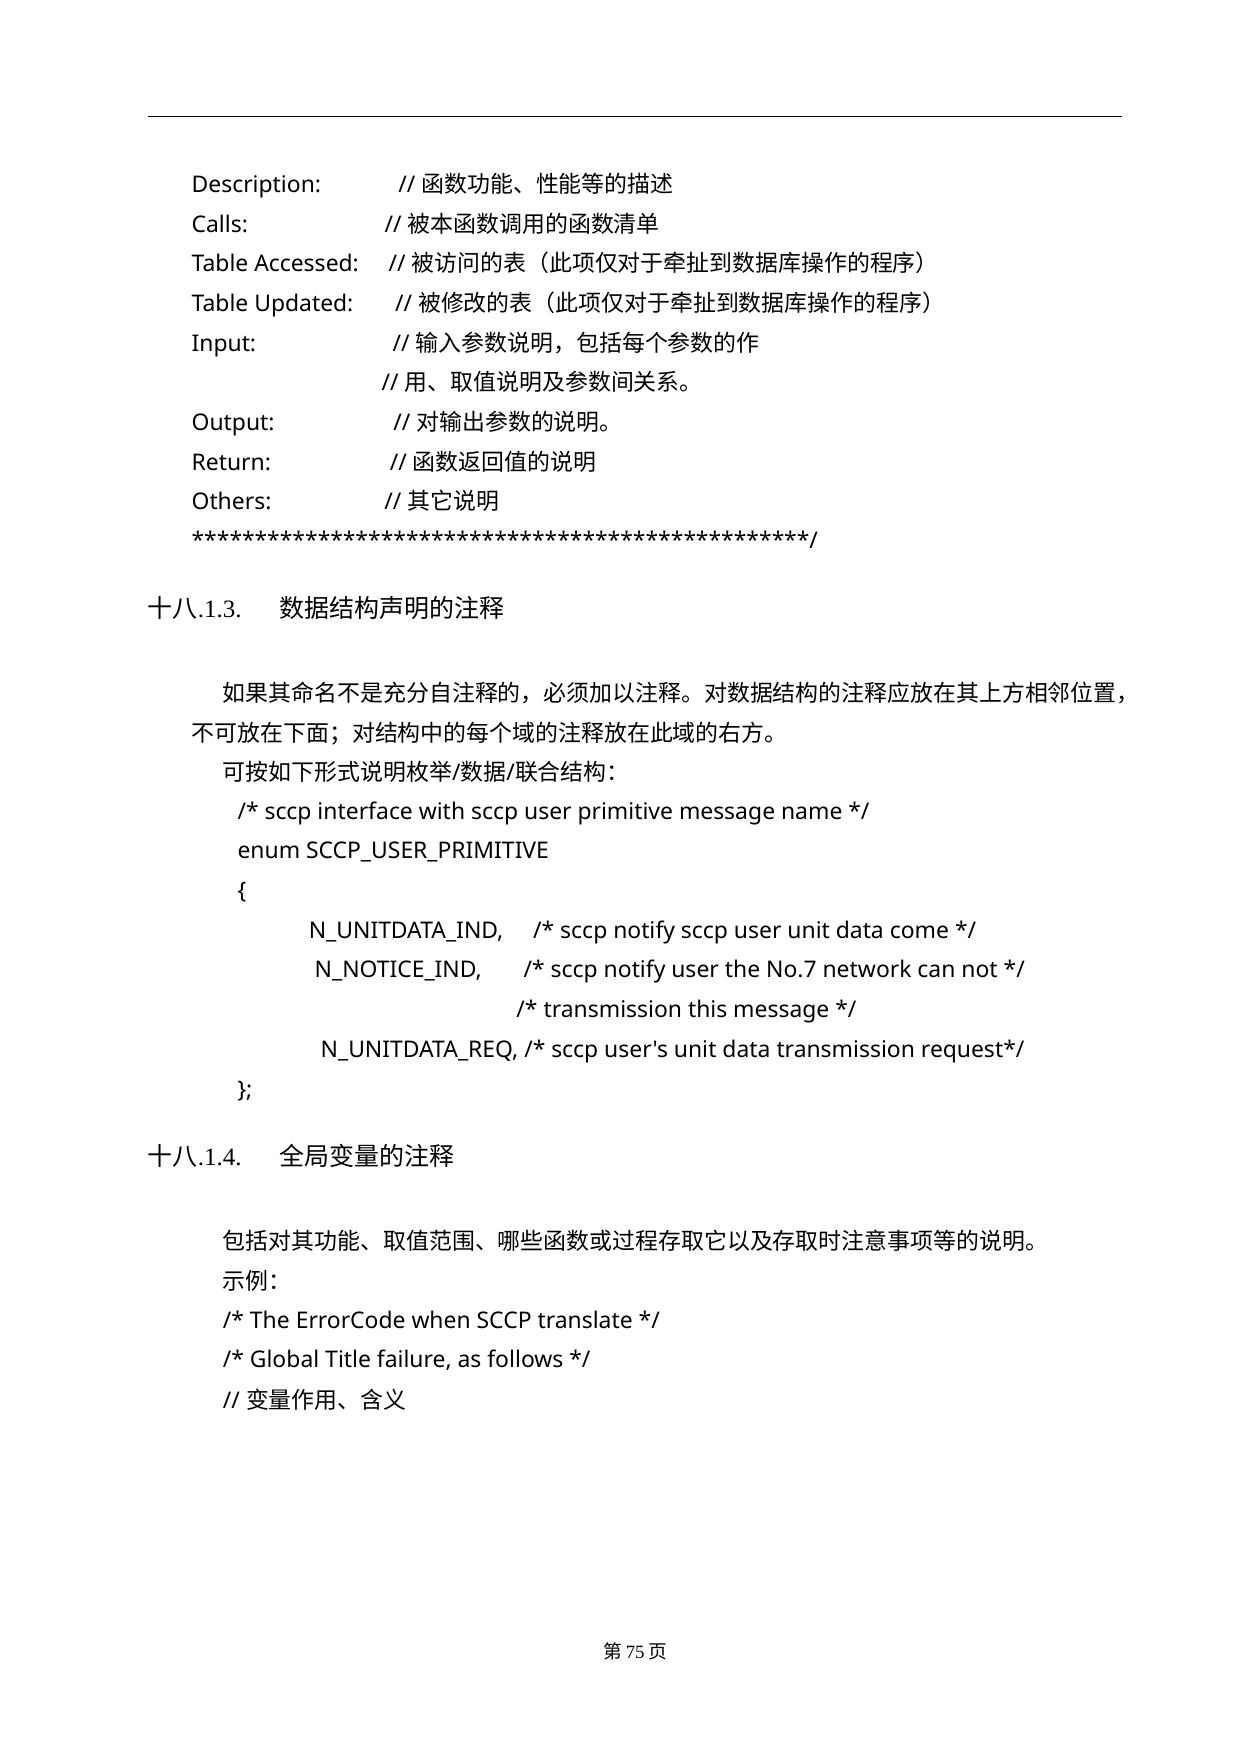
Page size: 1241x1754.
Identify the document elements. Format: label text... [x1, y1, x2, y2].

list 可按如下形式说明枚举/数据/联合结构： [191, 751, 1122, 791]
list 如果其命名不是充分自注释的，必须加以注释。对数据结构的注释应放在其上方相邻位置，不可放在下面；对结构中的每个域的注释放在此域的右方。 [191, 671, 1122, 751]
list }; [191, 1068, 1122, 1108]
list /* Global Title failure, as follows */ [191, 1339, 1122, 1379]
list 示例： [191, 1260, 1122, 1299]
subtitle 全局变量的注释 [148, 1135, 1122, 1175]
list Output: // 对输出参数的说明。 [191, 401, 1122, 440]
list N_UNITDATA_REQ, /* sccp user's unit data transmission request*/ [191, 1029, 1122, 1068]
list Table Updated: // 被修改的表（此项仅对于牵扯到数据库操作的程序） [191, 282, 1122, 321]
list *************************************************/ [191, 520, 1122, 559]
subtitle 数据结构声明的注释 [148, 587, 1122, 626]
list { [191, 870, 1122, 909]
list /* transmission this message */ [191, 989, 1122, 1029]
list Input: // 输入参数说明，包括每个参数的作 [191, 321, 1122, 361]
list N_NOTICE_IND, /* sccp notify user the No.7 network can not */ [191, 949, 1122, 989]
list /* The ErrorCode when SCCP translate */ [191, 1299, 1122, 1339]
list Return: // 函数返回值的说明 [191, 440, 1122, 480]
list Others: // 其它说明 [191, 480, 1122, 520]
list Table Accessed: // 被访问的表（此项仅对于牵扯到数据库操作的程序） [191, 242, 1122, 282]
list /* sccp interface with sccp user primitive message name */ [191, 791, 1122, 830]
list // 变量作用、含义 [191, 1379, 1122, 1418]
list Calls: // 被本函数调用的函数清单 [191, 202, 1122, 242]
list 包括对其功能、取值范围、哪些函数或过程存取它以及存取时注意事项等的说明。 [191, 1220, 1122, 1260]
list Description: // 函数功能、性能等的描述 [191, 163, 1122, 202]
list // 用、取值说明及参数间关系。 [191, 361, 1122, 401]
list N_UNITDATA_IND, /* sccp notify sccp user unit data come */ [191, 909, 1122, 949]
list enum SCCP_USER_PRIMITIVE [191, 830, 1122, 870]
